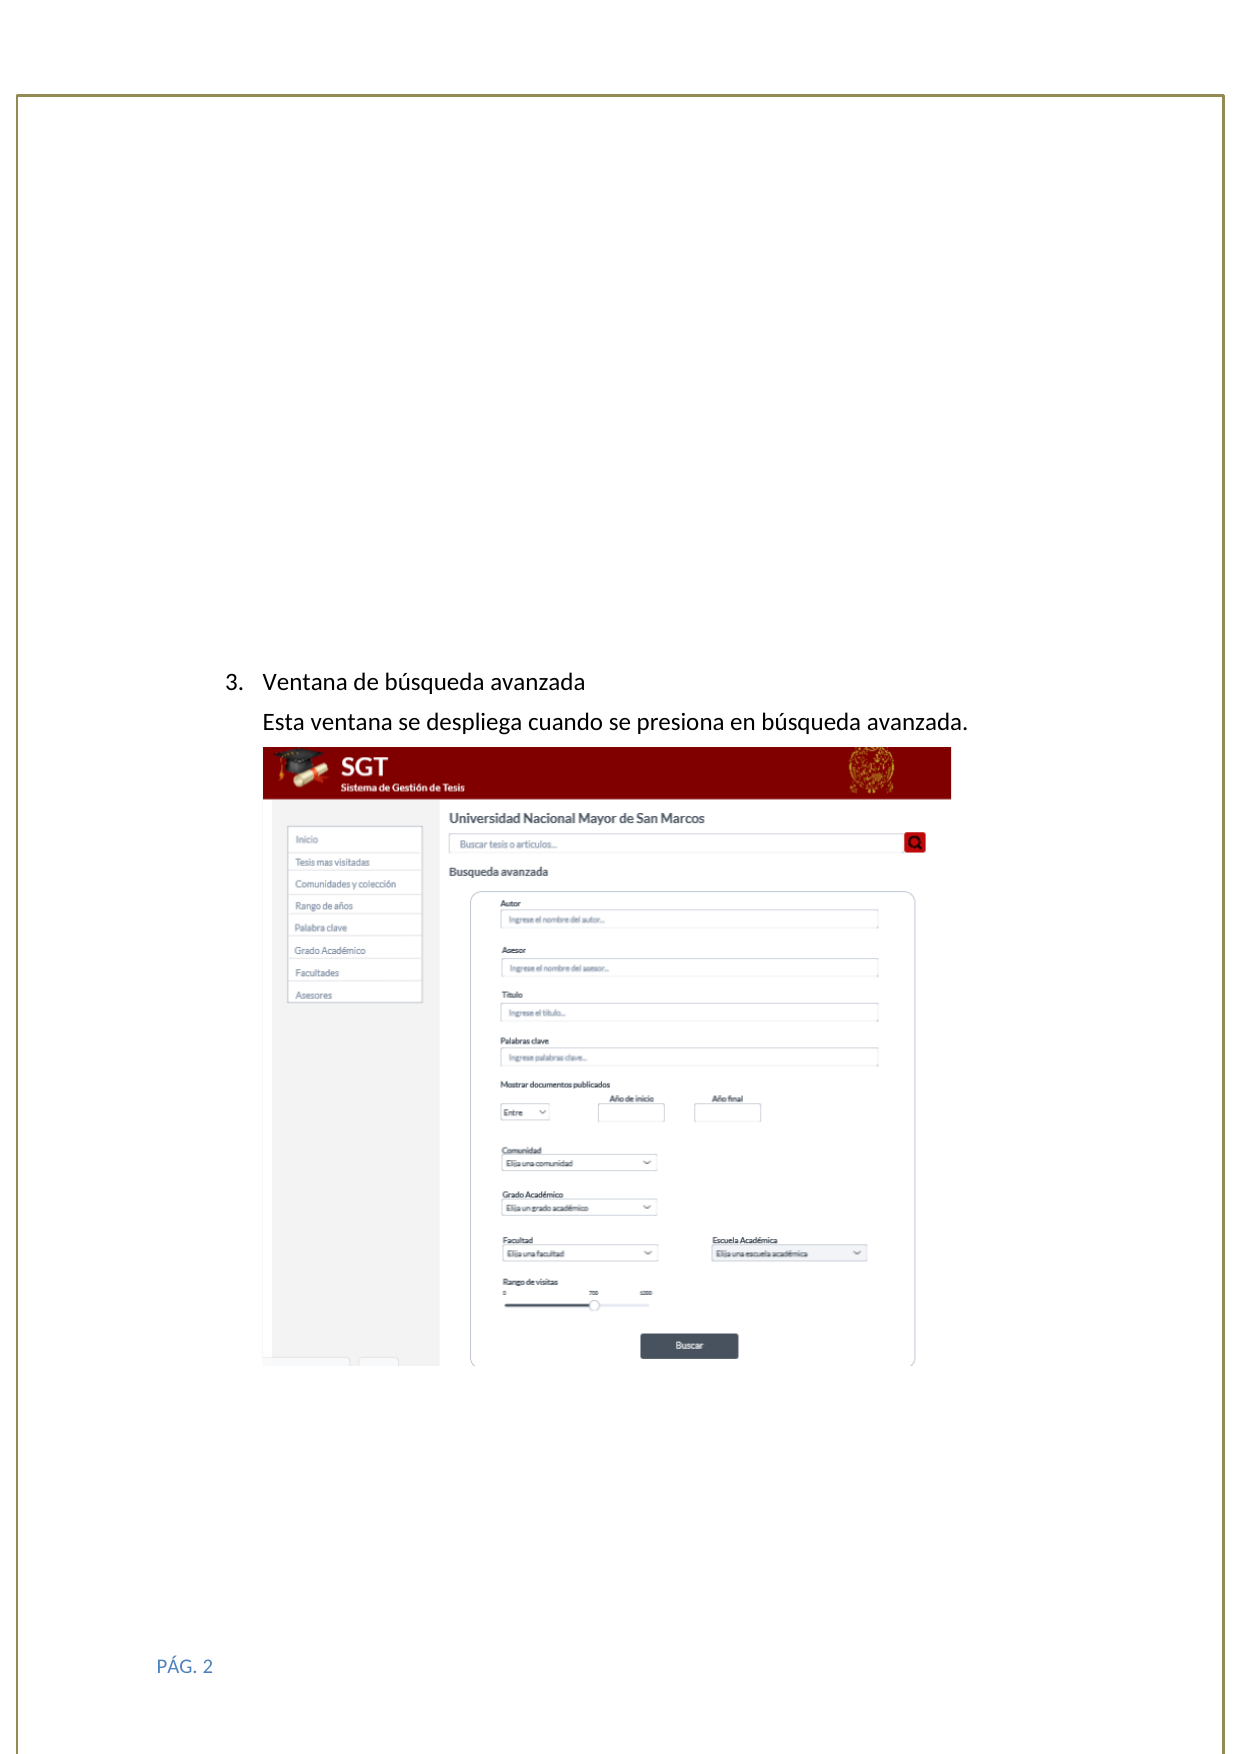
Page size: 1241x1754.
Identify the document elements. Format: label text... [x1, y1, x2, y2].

picture [262, 747, 952, 1366]
list Esta ventana se despliega cuando se presiona en búsqueda avanzada. [262, 706, 1090, 737]
list Ventana de búsqueda avanzada [225, 666, 1090, 697]
